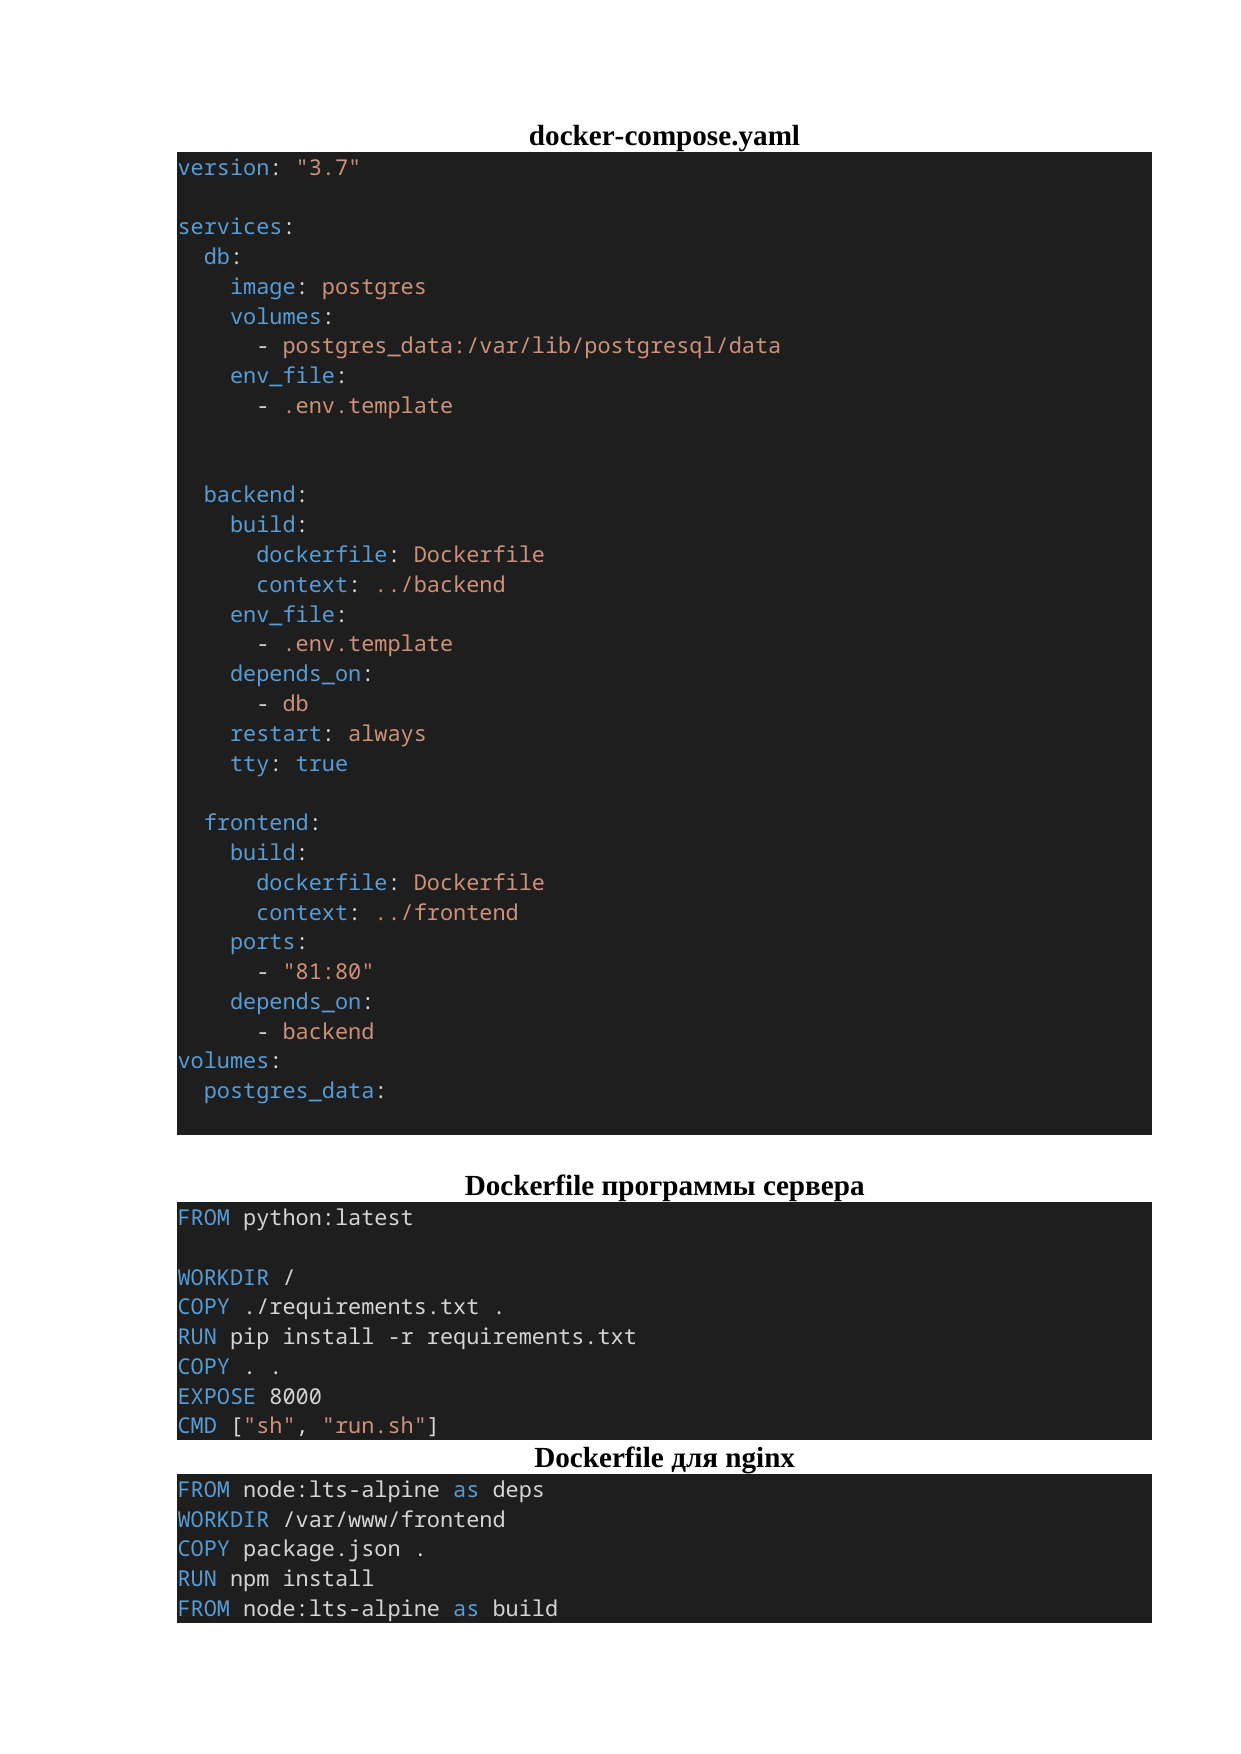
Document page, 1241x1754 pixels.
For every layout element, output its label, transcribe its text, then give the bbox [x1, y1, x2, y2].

text - .env.template [177, 390, 1152, 420]
text tty: true [177, 747, 1152, 777]
text ports: [177, 926, 1152, 956]
text env_file: [177, 360, 1152, 390]
text EXPOSE 8000 [177, 1381, 1152, 1410]
text volumes: [177, 301, 1152, 330]
text FROM node:lts-alpine as build [177, 1593, 1152, 1623]
text FROM node:lts-alpine as deps [177, 1474, 1152, 1503]
text COPY ./requirements.txt . [177, 1291, 1152, 1321]
text - "81:80" [177, 956, 1152, 986]
text restart: always [177, 718, 1152, 747]
text RUN npm install [177, 1563, 1152, 1593]
text CMD ["sh", "run.sh"] [177, 1410, 1152, 1440]
text dockerfile: Dockerfile [177, 867, 1152, 896]
text WORKDIR /var/www/frontend [177, 1503, 1152, 1533]
subtitle Dockerfile программы сервера [177, 1168, 1152, 1202]
text volumes: [177, 1045, 1152, 1075]
text depends_on: [177, 658, 1152, 688]
text services: [177, 211, 1152, 241]
text context: ../frontend [177, 896, 1152, 926]
text depends_on: [177, 986, 1152, 1016]
text postgres_data: [177, 1075, 1152, 1105]
text WORKDIR / [177, 1261, 1152, 1291]
text build: [177, 509, 1152, 539]
text COPY . . [177, 1351, 1152, 1381]
text RUN pip install -r requirements.txt [177, 1321, 1152, 1351]
text FROM python:latest [177, 1202, 1152, 1232]
text image: postgres [177, 271, 1152, 301]
text - .env.template [177, 628, 1152, 658]
text backend: [177, 479, 1152, 509]
text build: [177, 837, 1152, 867]
text - postgres_data:/var/lib/postgresql/data [177, 330, 1152, 360]
text - backend [177, 1016, 1152, 1045]
subtitle docker-compose.yaml [177, 118, 1152, 152]
subtitle Dockerfile для nginx [177, 1440, 1152, 1474]
text env_file: [177, 598, 1152, 628]
text COPY package.json . [177, 1533, 1152, 1563]
text context: ../backend [177, 569, 1152, 598]
text - db [177, 688, 1152, 718]
text db: [177, 241, 1152, 271]
text version: "3.7" [177, 152, 1152, 181]
text frontend: [177, 807, 1152, 837]
text dockerfile: Dockerfile [177, 539, 1152, 569]
